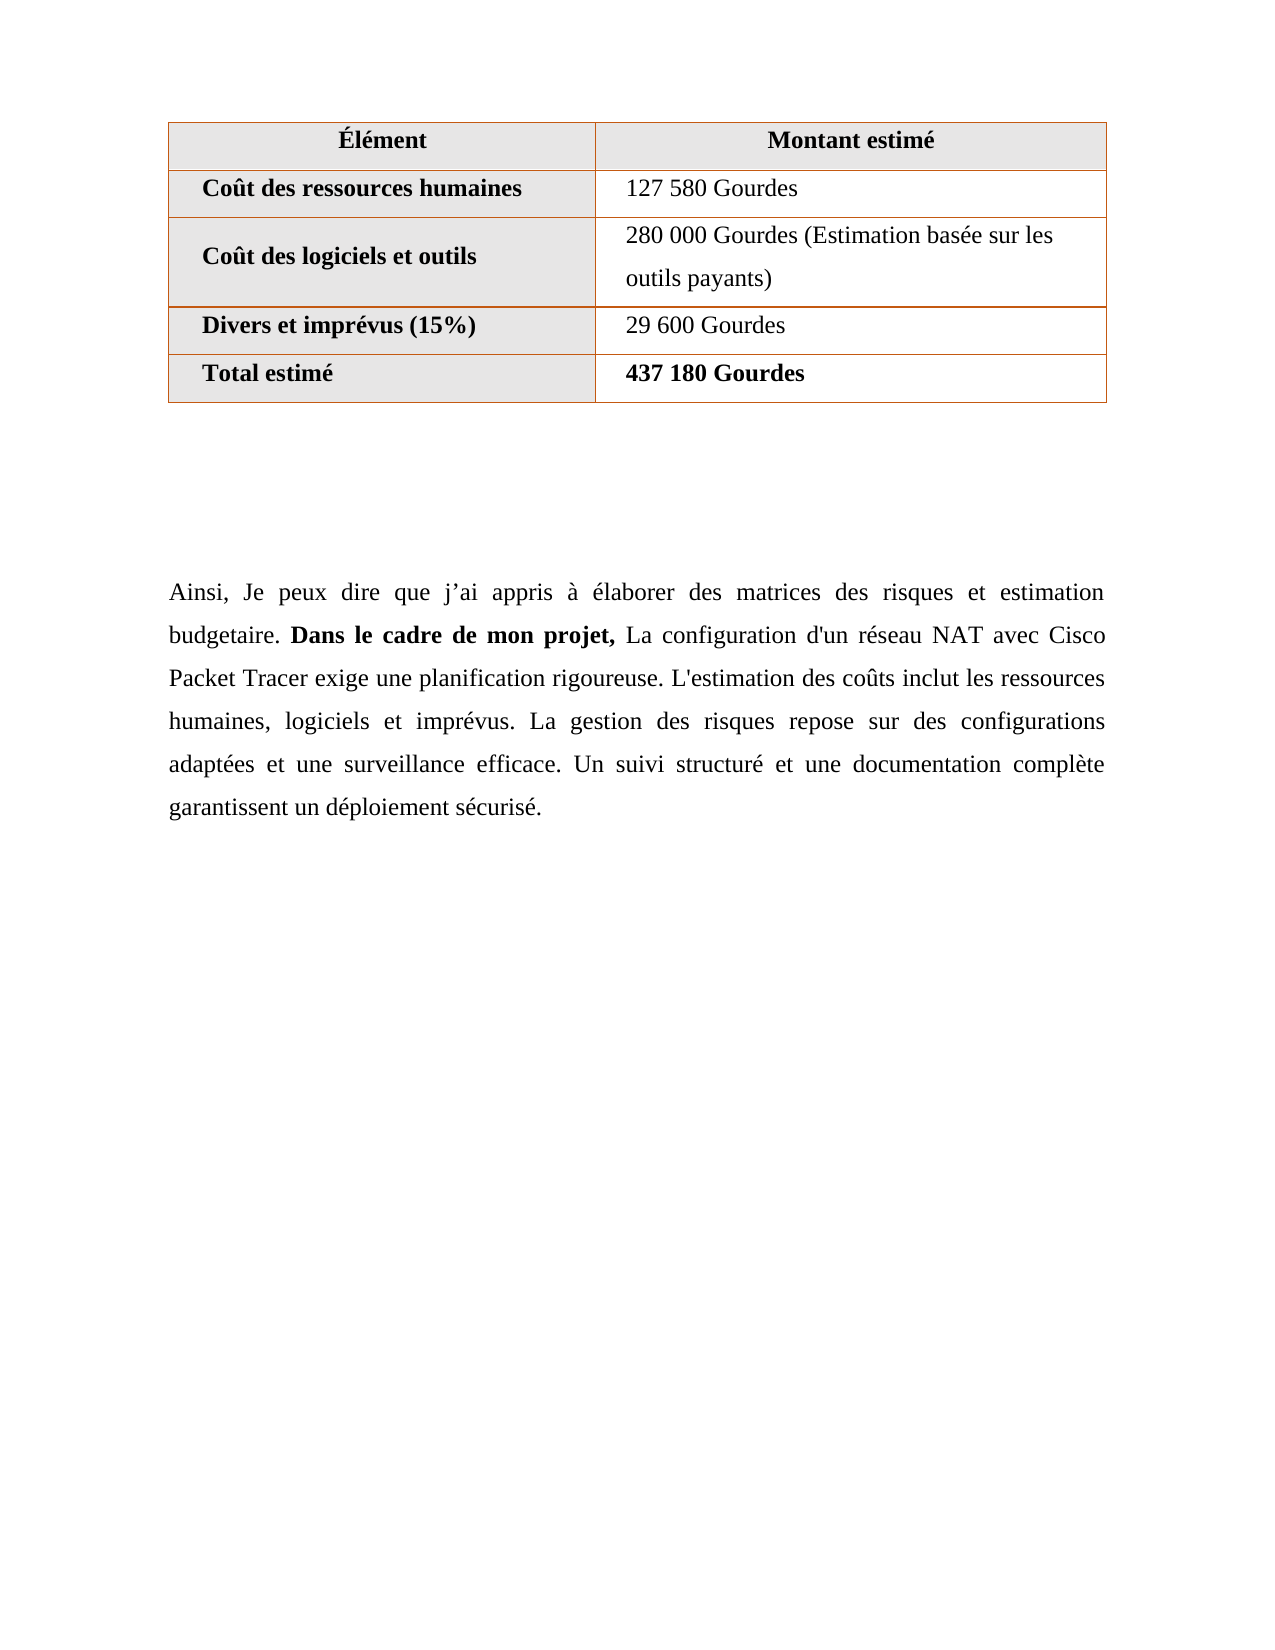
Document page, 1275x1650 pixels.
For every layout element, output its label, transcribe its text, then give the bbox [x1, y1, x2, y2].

table_header Montant estimé [596, 123, 1106, 169]
table_header Élément [169, 123, 595, 169]
table_cell Divers et imprévus (15%) [169, 308, 595, 354]
table_cell 437 180 Gourdes [596, 355, 1106, 402]
table_cell 29 600 Gourdes [596, 308, 1106, 354]
text Ainsi, Je peux dire que j’ai appris à élaborer des matrices des risques et estimation budgetaire. Dans le cadre de mon projet, La configuration d'un réseau NAT avec Cisco Packet Tracer exige une planification rigoureuse. L'estimation des coûts inclut les ressources humaines, logiciels et imprévus. La gestion des risques repose sur des configurations adaptées et une surveillance efficace. Un suivi structuré et une documentation complète garantissent un déploiement sécurisé. [169, 577, 1106, 821]
table_cell Total estimé [169, 355, 595, 402]
table_cell Coût des logiciels et outils [169, 218, 595, 306]
table_cell 127 580 Gourdes [596, 171, 1106, 217]
table_cell 280 000 Gourdes (Estimation basée sur les outils payants) [596, 218, 1106, 306]
table_cell Coût des ressources humaines [169, 171, 595, 217]
